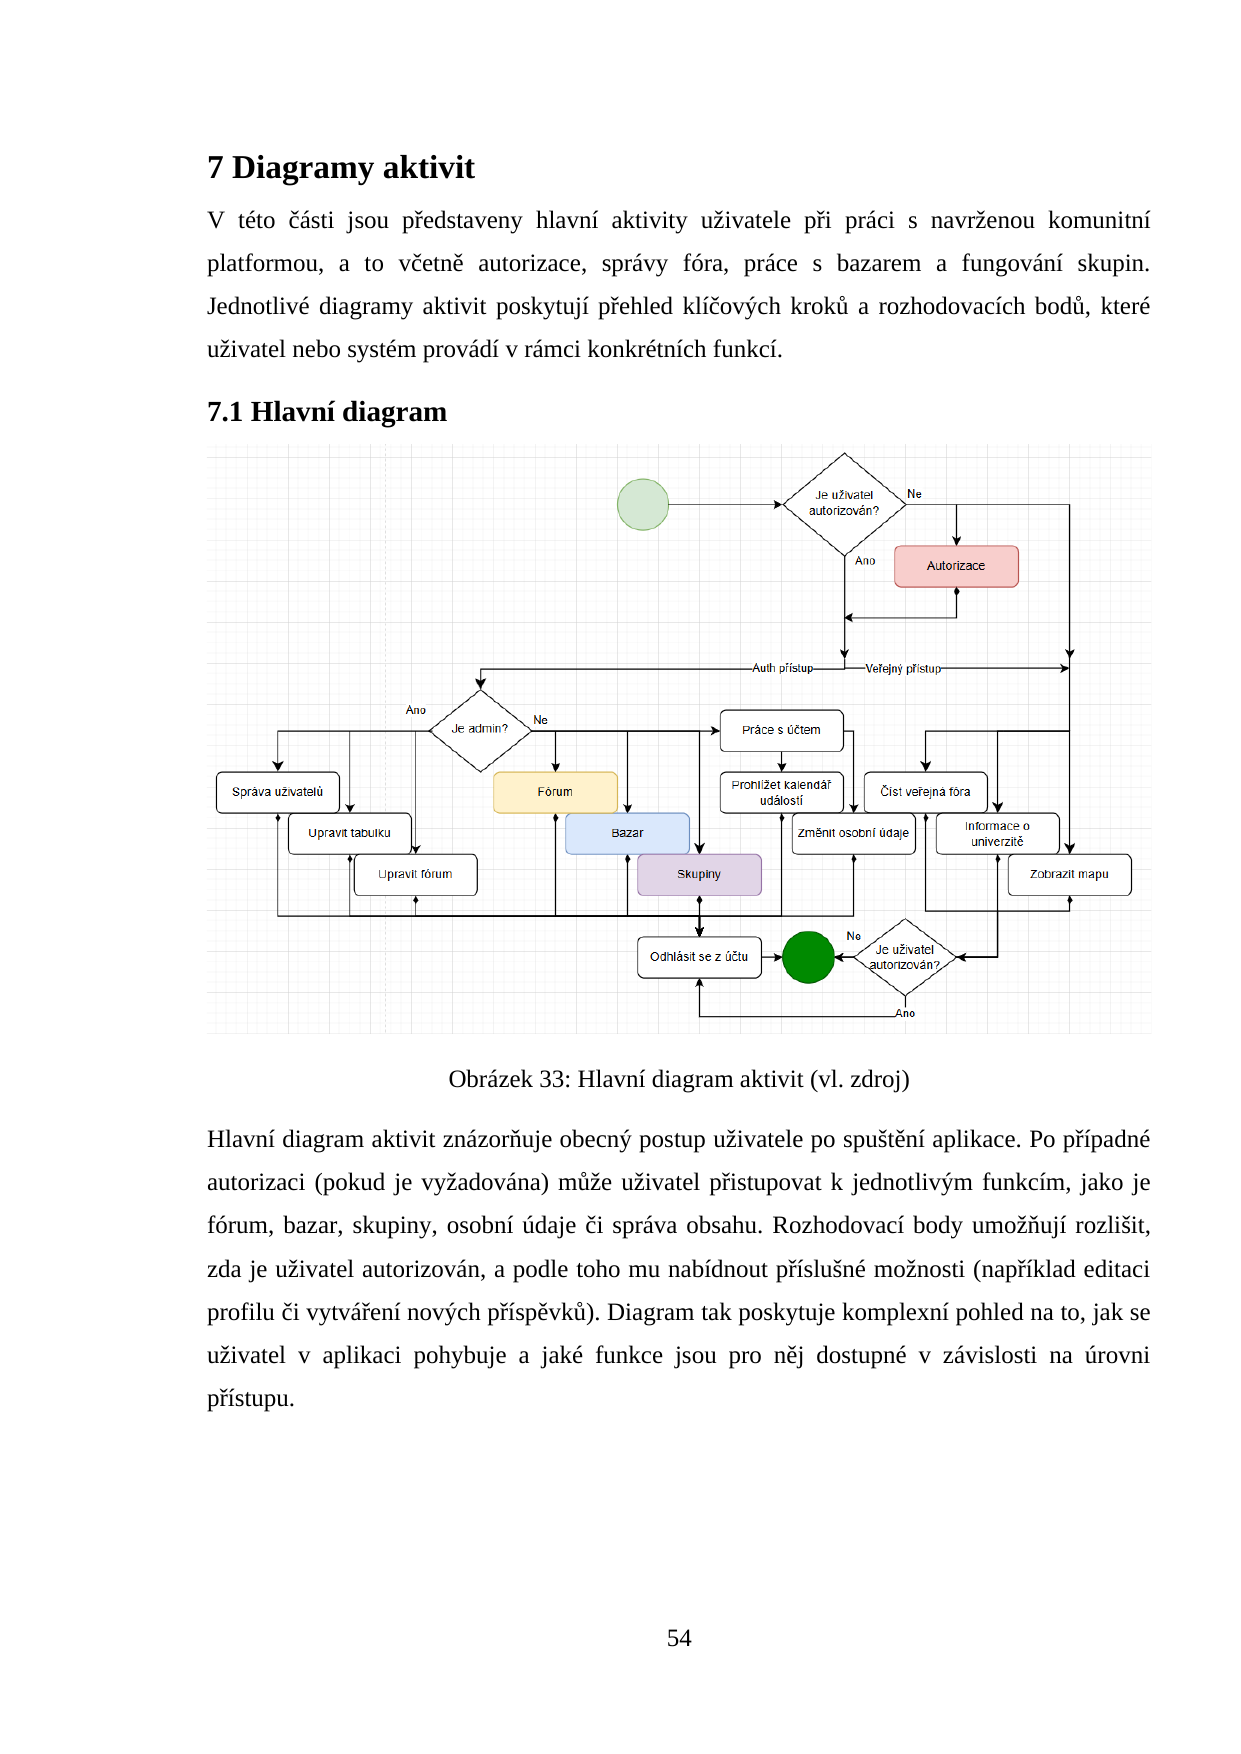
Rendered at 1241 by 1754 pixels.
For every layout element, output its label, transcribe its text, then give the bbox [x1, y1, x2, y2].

text Hlavní diagram aktivit znázorňuje obecný postup uživatele po spuštění aplikace. Po případné autorizaci (pokud je vyžadována) může uživatel přistupovat k jednotlivým funkcím, jako je fórum, bazar, skupiny, osobní údaje či správa obsahu. Rozhodovací body umožňují rozlišit, zda je uživatel autorizován, a podle toho mu nabídnout příslušné možnosti (například editaci profilu či vytváření nových příspěvků). Diagram tak poskytuje komplexní pohled na to, jak se uživatel v aplikaci pohybuje a jaké funkce jsou pro něj dostupné v závislosti na úrovni přístupu. [207, 1124, 1152, 1412]
subtitle 7.1 Hlavní diagram [207, 394, 1152, 428]
subtitle 7 Diagramy aktivit [207, 148, 1152, 186]
text V této části jsou představeny hlavní aktivity uživatele při práci s navrženou komunitní platformou, a to včetně autorizace, správy fóra, práce s bazarem a fungování skupin. Jednotlivé diagramy aktivit poskytují přehled klíčových kroků a rozhodovacích bodů, které uživatel nebo systém provádí v rámci konkrétních funkcí. [207, 205, 1152, 363]
text Obrázek 33: Hlavní diagram aktivit (vl. zdroj) [207, 1064, 1152, 1093]
picture [206, 444, 1152, 1034]
